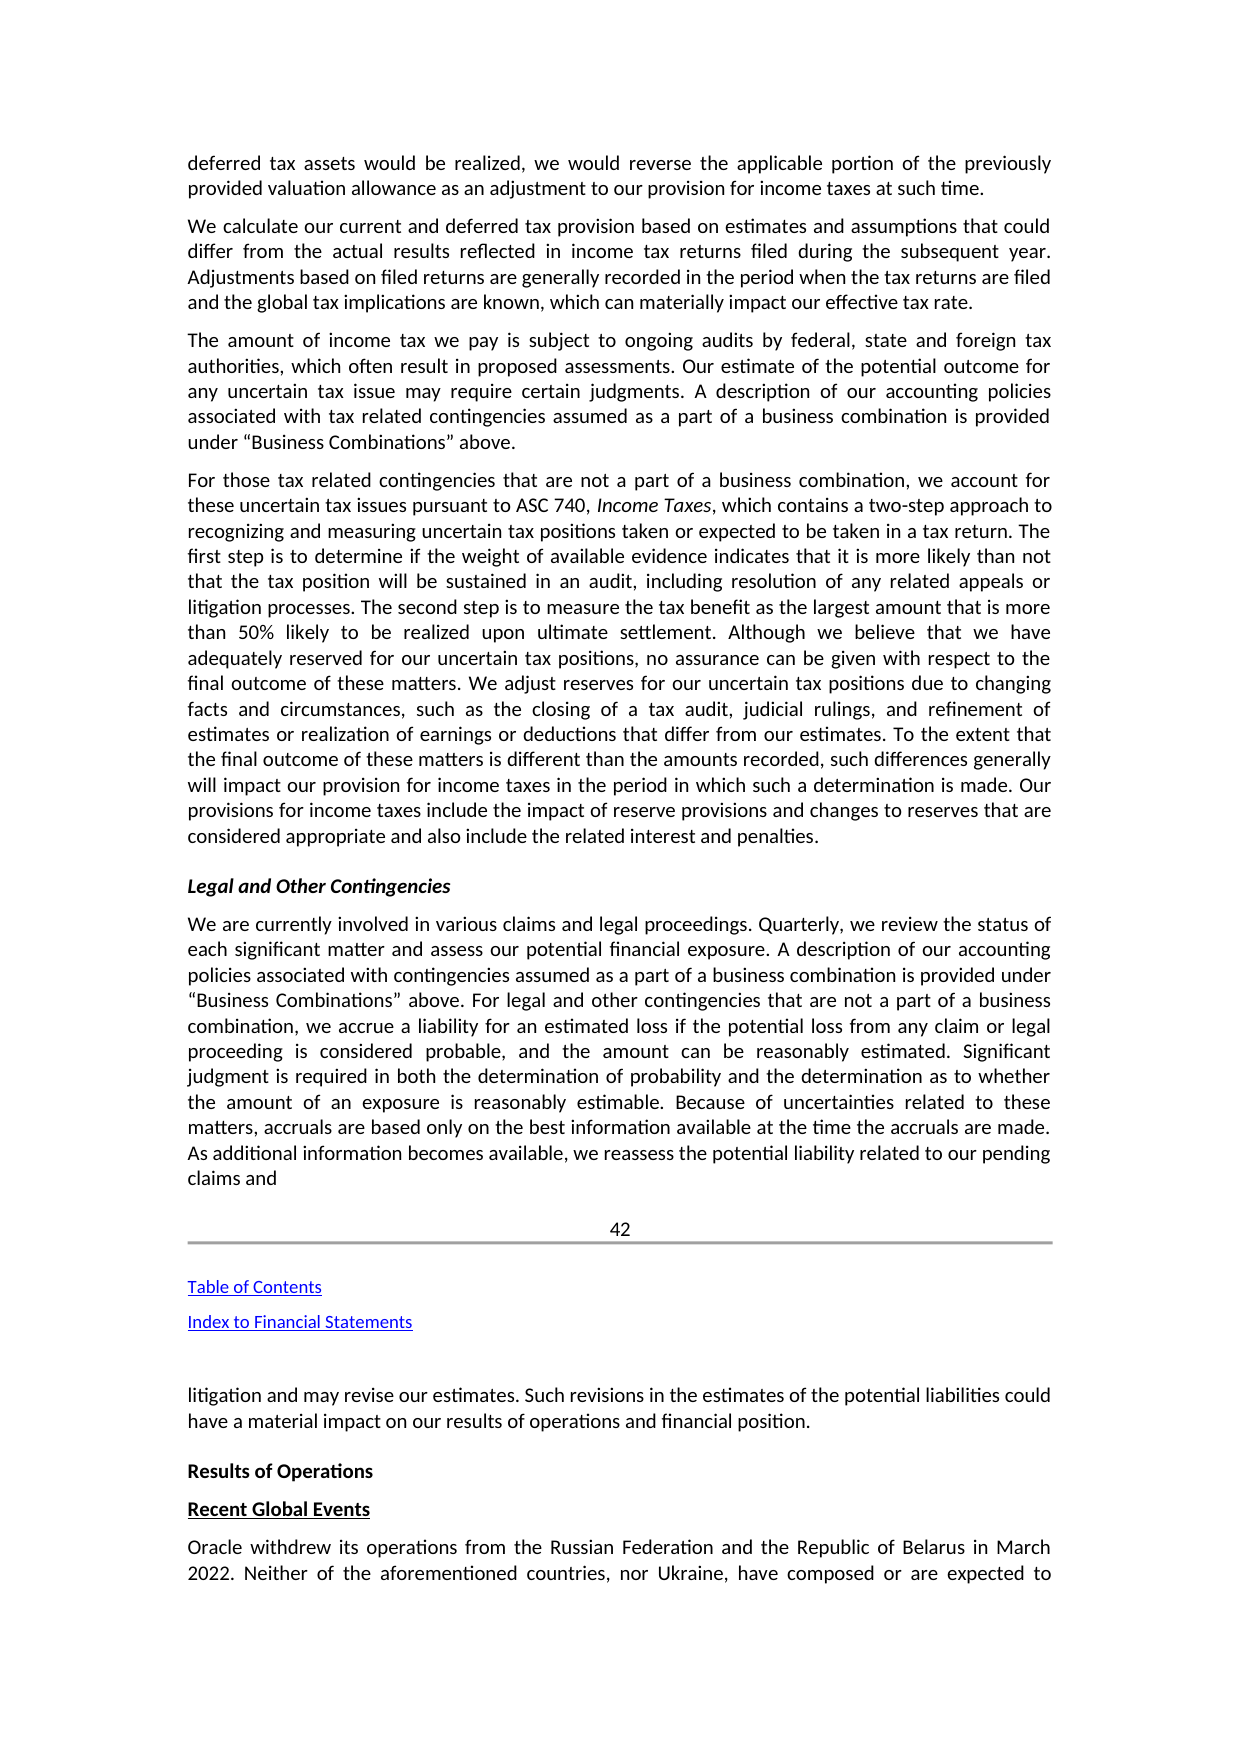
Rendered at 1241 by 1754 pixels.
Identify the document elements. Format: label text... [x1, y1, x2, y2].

text Table of Contents [187, 1275, 1053, 1298]
text We calculate our current and deferred tax provision based on estimates and assumptions that could differ from the actual results reflected in income tax returns filed during the subsequent year. Adjustments based on filed returns are generally recorded in the period when the tax returns are filed and the global tax implications are known, which can materially impact our effective tax rate. [187, 213, 1053, 315]
text For those tax related contingencies that are not a part of a business combination, we account for these uncertain tax issues pursuant to ASC 740, Income Taxes, which contains a two-step approach to recognizing and measuring uncertain tax positions taken or expected to be taken in a tax return. The first step is to determine if the weight of available evidence indicates that it is more likely than not that the tax position will be sustained in an audit, including resolution of any related appeals or litigation processes. The second step is to measure the tax benefit as the largest amount that is more than 50% likely to be realized upon ultimate settlement. Although we believe that we have adequately reserved for our uncertain tax positions, no assurance can be given with respect to the final outcome of these matters. We adjust reserves for our uncertain tax positions due to changing facts and circumstances, such as the closing of a tax audit, judicial rulings, and refinement of estimates or realization of earnings or deductions that differ from our estimates. To the extent that the final outcome of these matters is different than the amounts recorded, such differences generally will impact our provision for income taxes in the period in which such a determination is made. Our provisions for income taxes include the impact of reserve provisions and changes to reserves that are considered appropriate and also include the related interest and penalties. [187, 467, 1053, 848]
text 42 [187, 1216, 1053, 1241]
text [187, 1534, 1053, 1585]
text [187, 150, 1053, 201]
text Recent Global Events [187, 1496, 1053, 1522]
text The amount of income tax we pay is subject to ongoing audits by federal, state and foreign tax authorities, which often result in proposed assessments. Our estimate of the potential outcome for any uncertain tax issue may require certain judgments. A description of our accounting policies associated with tax related contingencies assumed as a part of a business combination is provided under “Business Combinations” above. [187, 327, 1053, 454]
text We are currently involved in various claims and legal proceedings. Quarterly, we review the status of each significant matter and assess our potential financial exposure. A description of our accounting policies associated with contingencies assumed as a part of a business combination is provided under “Business Combinations” above. For legal and other contingencies that are not a part of a business combination, we accrue a liability for an estimated loss if the potential loss from any claim or legal proceeding is considered probable, and the amount can be reasonably estimated. Significant judgment is required in both the determination of probability and the determination as to whether the amount of an exposure is reasonably estimable. Because of uncertainties related to these matters, accruals are based only on the best information available at the time the accruals are made. As additional information becomes available, we reassess the potential liability related to our pending claims and [187, 911, 1053, 1191]
text Legal and Other Contingencies [187, 873, 1053, 899]
text litigation and may revise our estimates. Such revisions in the estimates of the potential liabilities could have a material impact on our results of operations and financial position. [187, 1383, 1053, 1433]
text Index to Financial Statements [187, 1311, 1053, 1334]
text Results of Operations [187, 1458, 1053, 1484]
